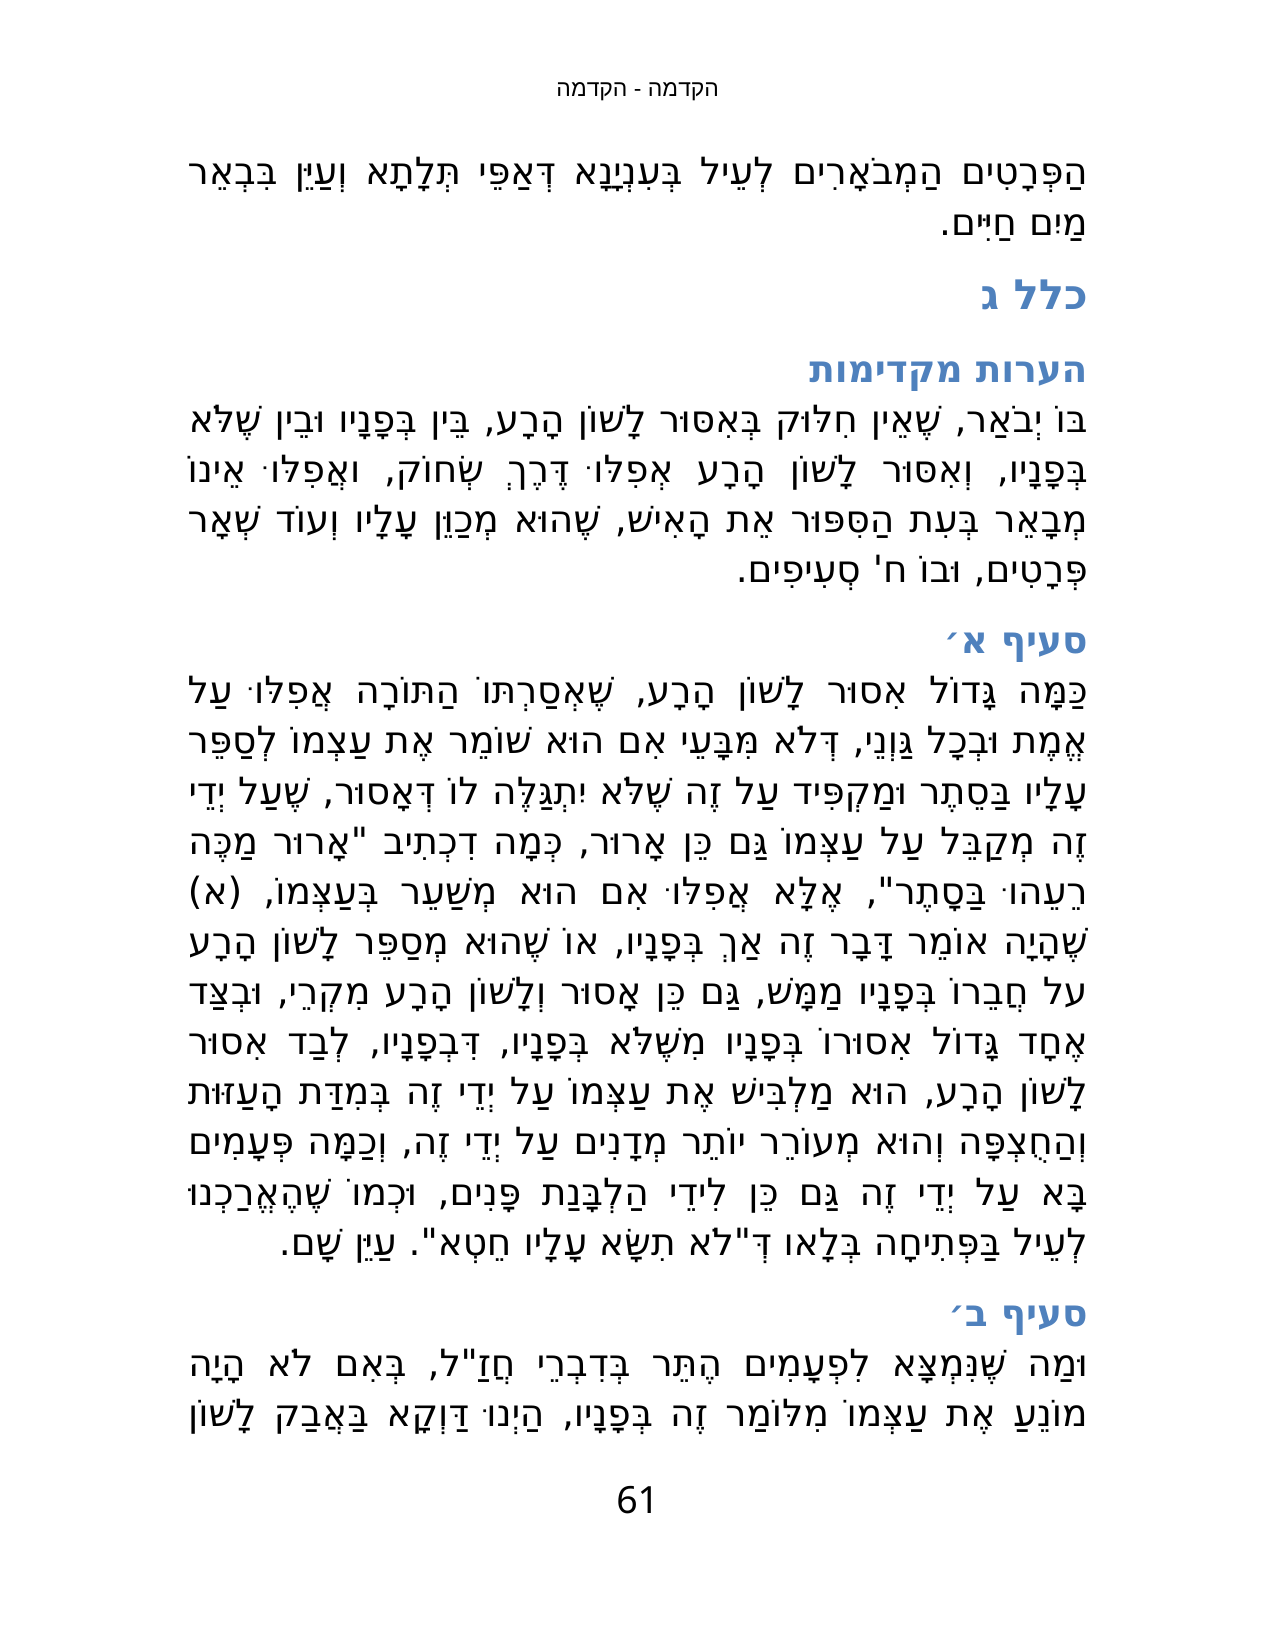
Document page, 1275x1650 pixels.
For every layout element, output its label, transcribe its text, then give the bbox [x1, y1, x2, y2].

subtitle הערות מקדימות [187, 348, 1087, 391]
text כַּמָּה גָּדוֹל אִסוּר לָשׁוֹן הָרָע, שֶׁאְסַרְתּוֹ הַתּוֹרָה אֲפִלּוּ עַל אֱמֶת וּבְכָל גַּוְנֵי, דְּלֹא מִּבָּעֵי אִם הוּא שׁוֹמֵר אֶת עַצְמוֹ לְסַפֵּר עָלָיו בַּסֵתֶר וּמַקְפִּיד עַל זֶה שֶׁלֹּא יִתְגַּלֶּה לוֹ דְּאָסוּר, שֶׁעַל יְדֵי זֶה מְקַבֵּל עַל עַצְּמוֹ גַּם כֵּן אָרוּר, כְּמָה דִכְתִיב "אָרוּר מַכֶּה רֵעֵהוּ בַּסָתֶר", אֶלָּא אֲפִלּוּ אִם הוּא מְשַׁעֵר בְּעַצְּמוֹ, (א) שֶׁהָיָה אוֹמֵר דָּבָר זֶה אַךְ בְּפָנָיו, אוֹ שֶׁהוּא מְסַפֵּר לָשׁוֹן הָרָע על חֲבֵרוֹ בְּפָנָיו מַמָּשׁ, גַּם כֵּן אָסוּר וְלָשׁוֹן הָרָע מִקְרֵי, וּבְצַּד אֶחָד גָּדוֹל אִסוּרוֹ בְּפָנָיו מִשֶּׁלֹּא בְּפָנָיו, דִּבְפָנָיו, לְבַד אִסוּר לָשׁוֹן הָרָע, הוּא מַלְבִּישׁ אֶת עַצְּמוֹ עַל יְדֵי זֶה בְּמִדַּת הָעַזּוּת וְהַחֻצְפָּה וְהוּא מְעוֹרֵר יוֹתֵר מְדָנִים עַל יְדֵי זֶה, וְכַמָּה פְּעָמִים בָּא עַל יְדֵי זֶה גַּם כֵּן לִידֵי הַלְבָּנַת פָּנִים, וּכְמוֹ שֶׁהֶאֱרַכְנוּ לְעֵיל בַּפְּתִיחָה בְּלָאו דְּ"לֹא תִשָּׂא עָלָיו חֵטְא". עַיֵּן שָׁם. [187, 669, 1087, 1264]
subtitle סעיף א׳ [187, 619, 1087, 663]
text בּוֹ יְבֹאַר, שֶׁאֵין חִלּוּק בְּאִסּוּר לָשׁוֹן הָרָע, בֵּין בְּפָנָיו וּבֵין שֶׁלֹּא בְּפָנָיו, וְאִסּוּר לָשׁוֹן הָרָע אְפִלּוּ דֶּרֶךְ שְׂחוֹק, ואֲפִלּוּ אֵינוֹ מְבָאֵר בְּעִת הַסִּפּוּר אֵת הָאִישׁ, שֶׁהוּא מְכַוֵּן עָלָיו וְעוֹד שְׁאָר פְּרָטִים, וּבוֹ ח' סְעִיפִים. [187, 398, 1087, 592]
subtitle כלל ג [187, 271, 1087, 319]
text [187, 1341, 1087, 1435]
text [187, 150, 1087, 244]
subtitle סעיף ב׳ [187, 1291, 1087, 1335]
